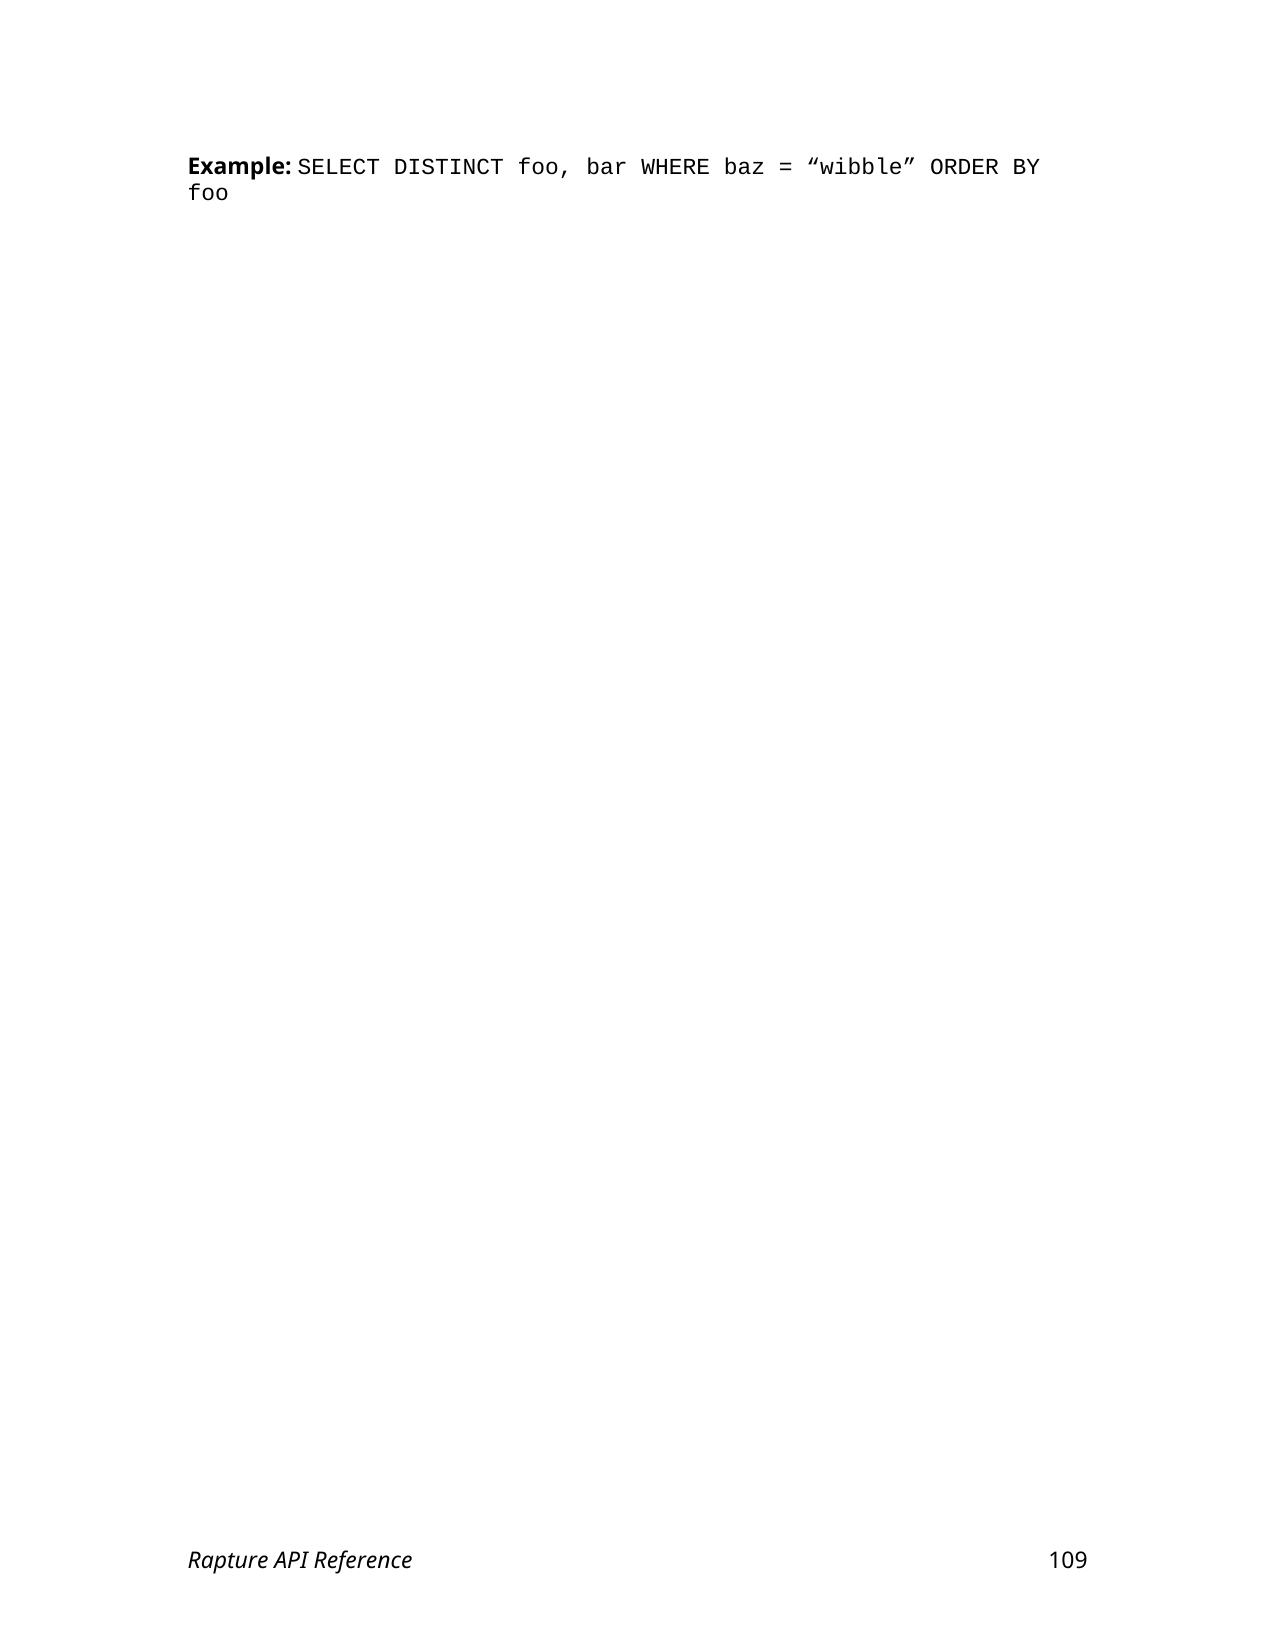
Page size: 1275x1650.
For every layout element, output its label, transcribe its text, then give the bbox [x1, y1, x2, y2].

text Example: SELECT DISTINCT foo, bar WHERE baz = “wibble” ORDER BY foo [187, 150, 1087, 207]
